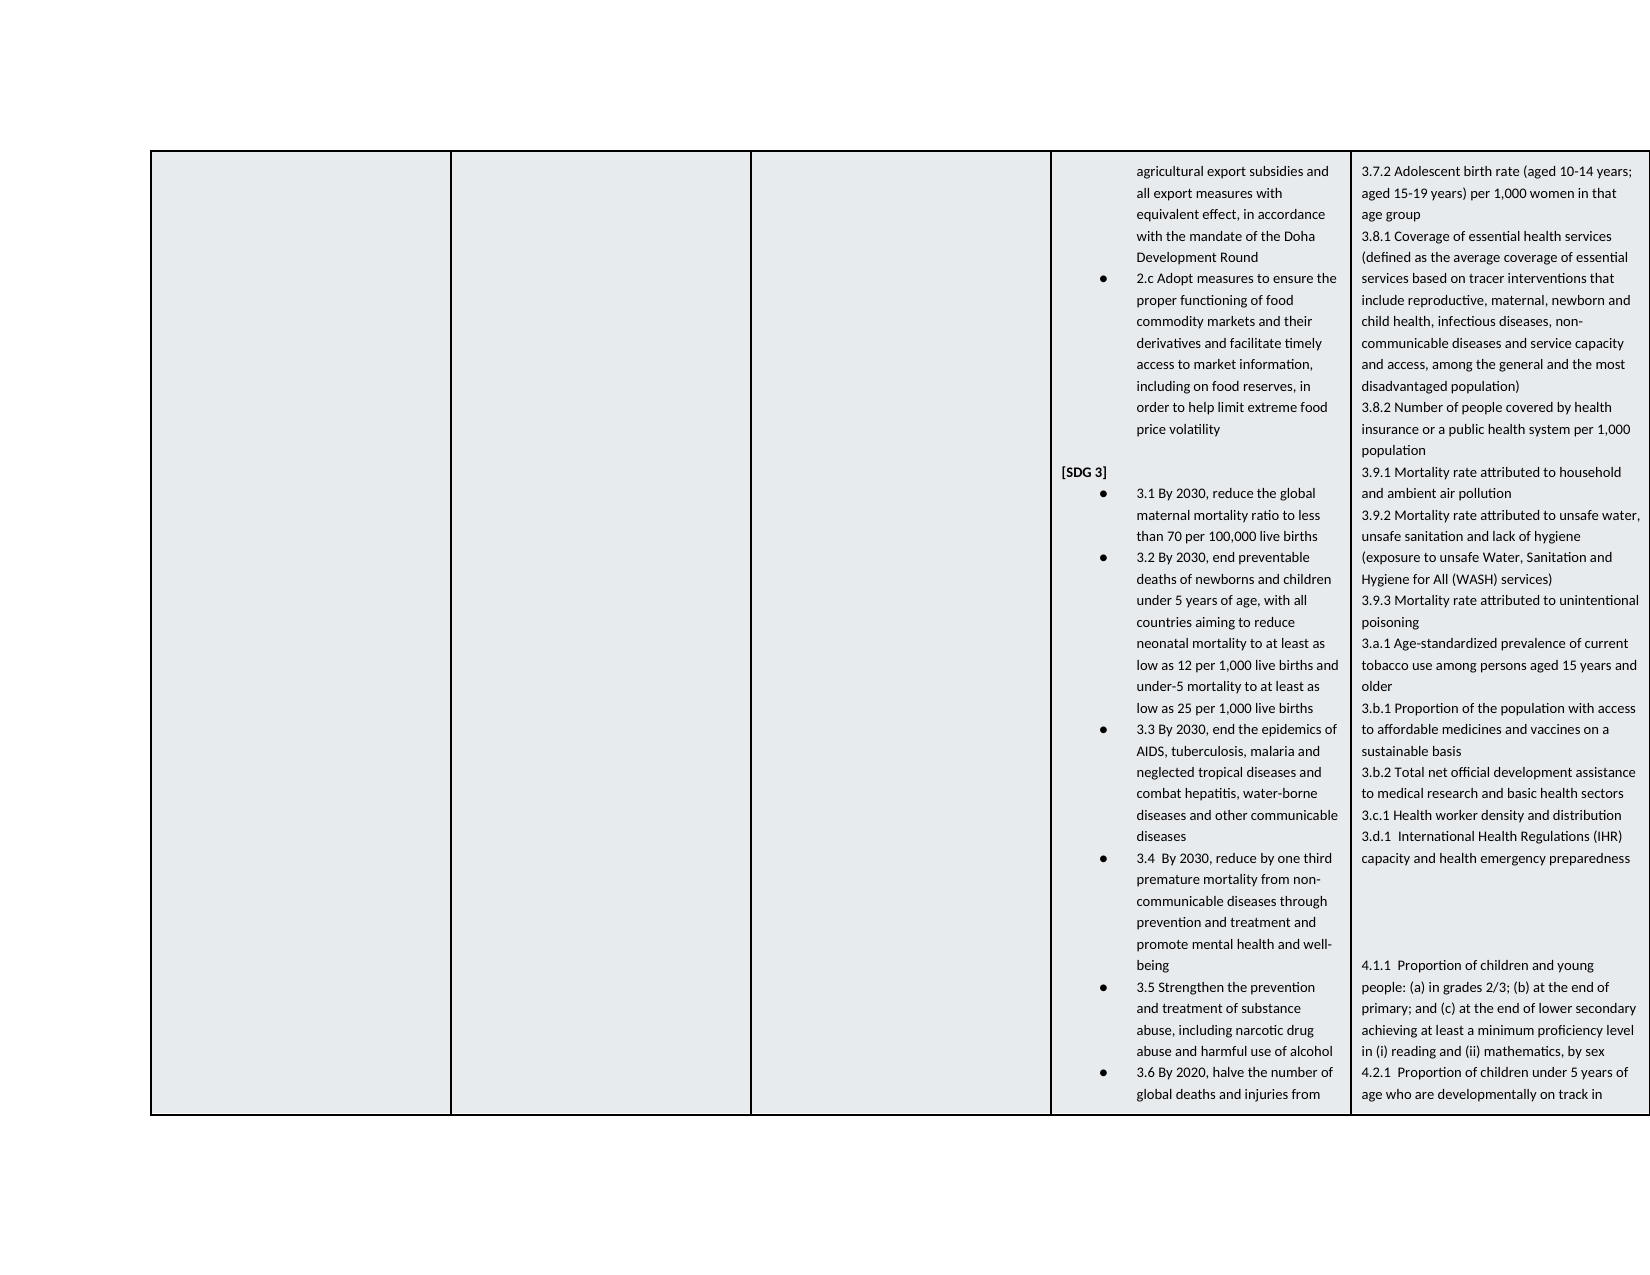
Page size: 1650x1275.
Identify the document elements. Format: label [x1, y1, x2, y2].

table_cell [152, 152, 450, 1113]
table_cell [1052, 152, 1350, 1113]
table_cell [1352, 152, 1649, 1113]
table_cell [452, 152, 750, 1113]
table_cell [752, 152, 1050, 1113]
